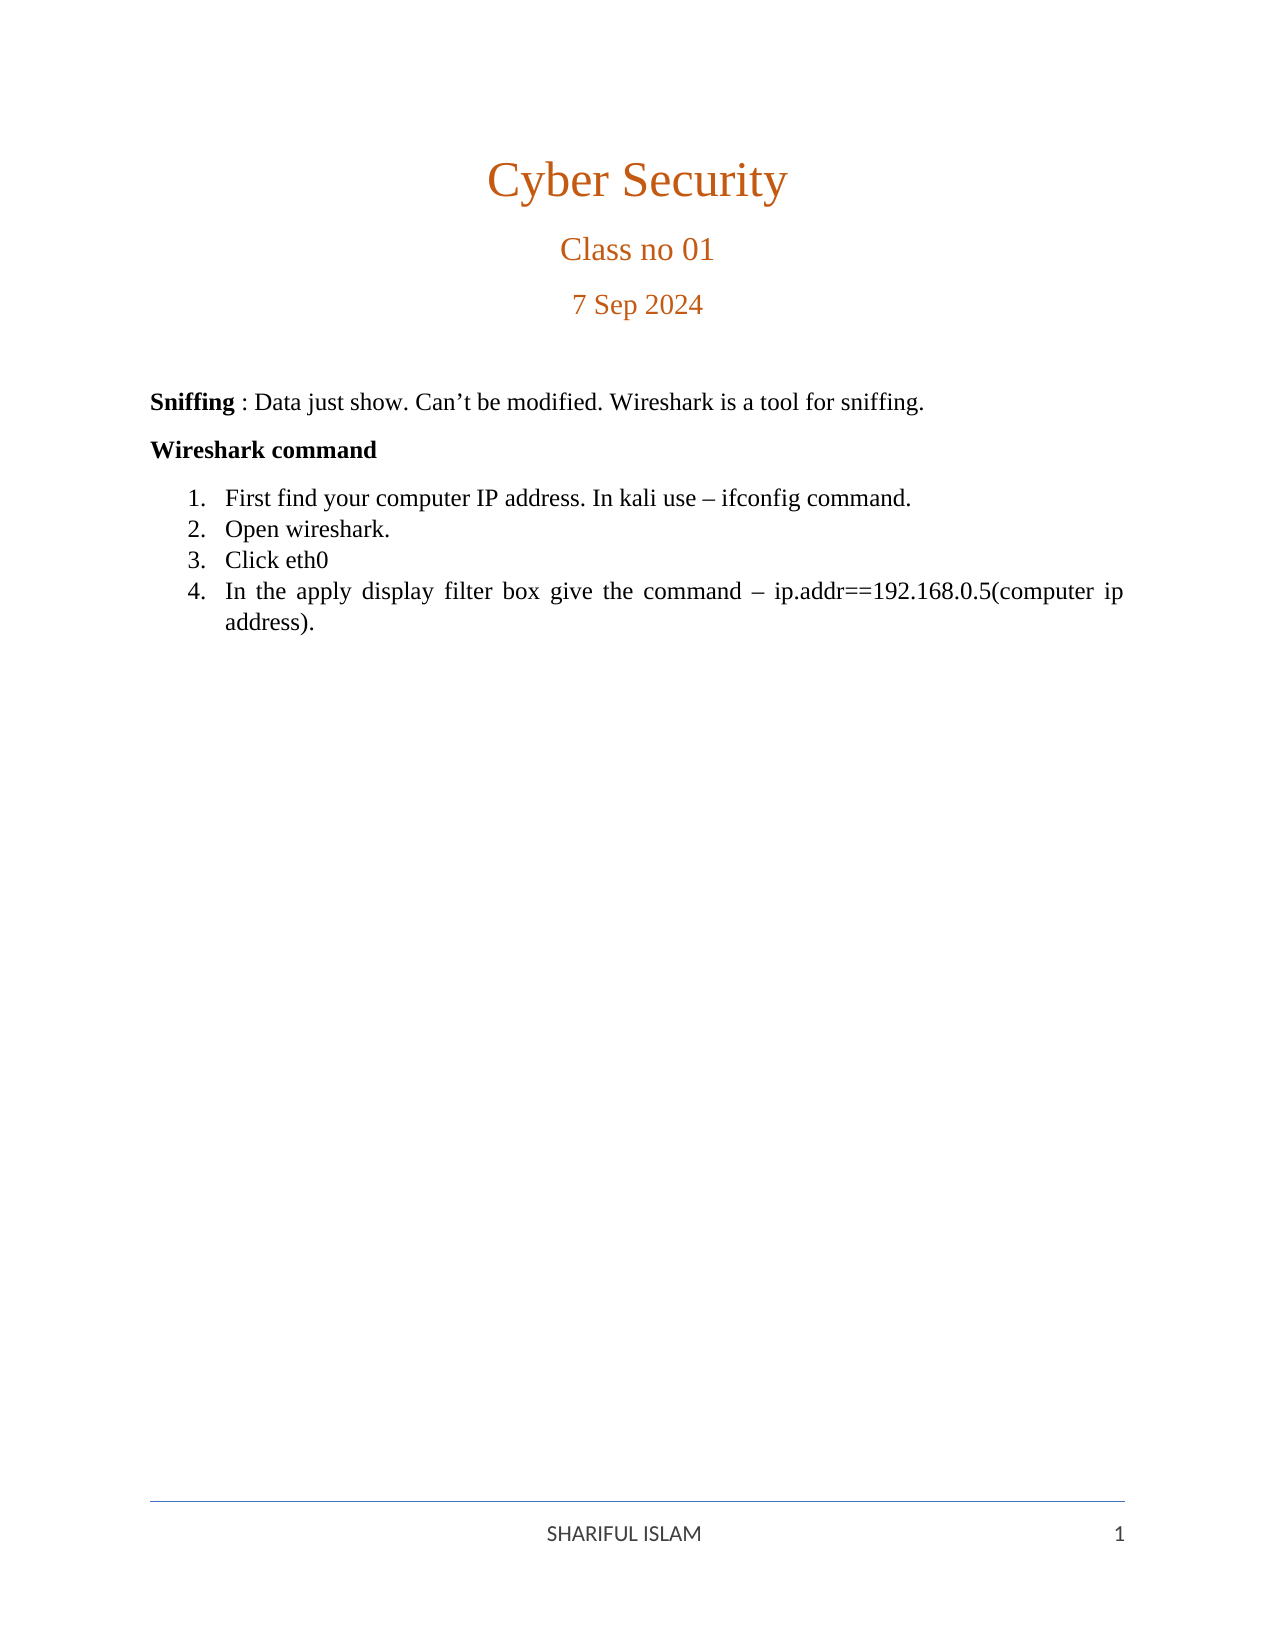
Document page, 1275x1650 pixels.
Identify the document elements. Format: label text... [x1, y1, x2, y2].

text Sniffing : Data just show. Can’t be modified. Wireshark is a tool for sniffing. [150, 387, 1125, 416]
list In the apply display filter box give the command – ip.addr==192.168.0.5(computer ip address). [187, 576, 1125, 636]
text 7 Sep 2024 [150, 287, 1125, 320]
list Click eth0 [187, 545, 1125, 573]
text Cyber Security [150, 150, 1125, 207]
list First find your computer IP address. In kali use – ifconfig command. [187, 483, 1125, 511]
text Class no 01 [150, 229, 1125, 267]
text Wireshark command [150, 435, 1125, 464]
list Open wireshark. [187, 514, 1125, 542]
